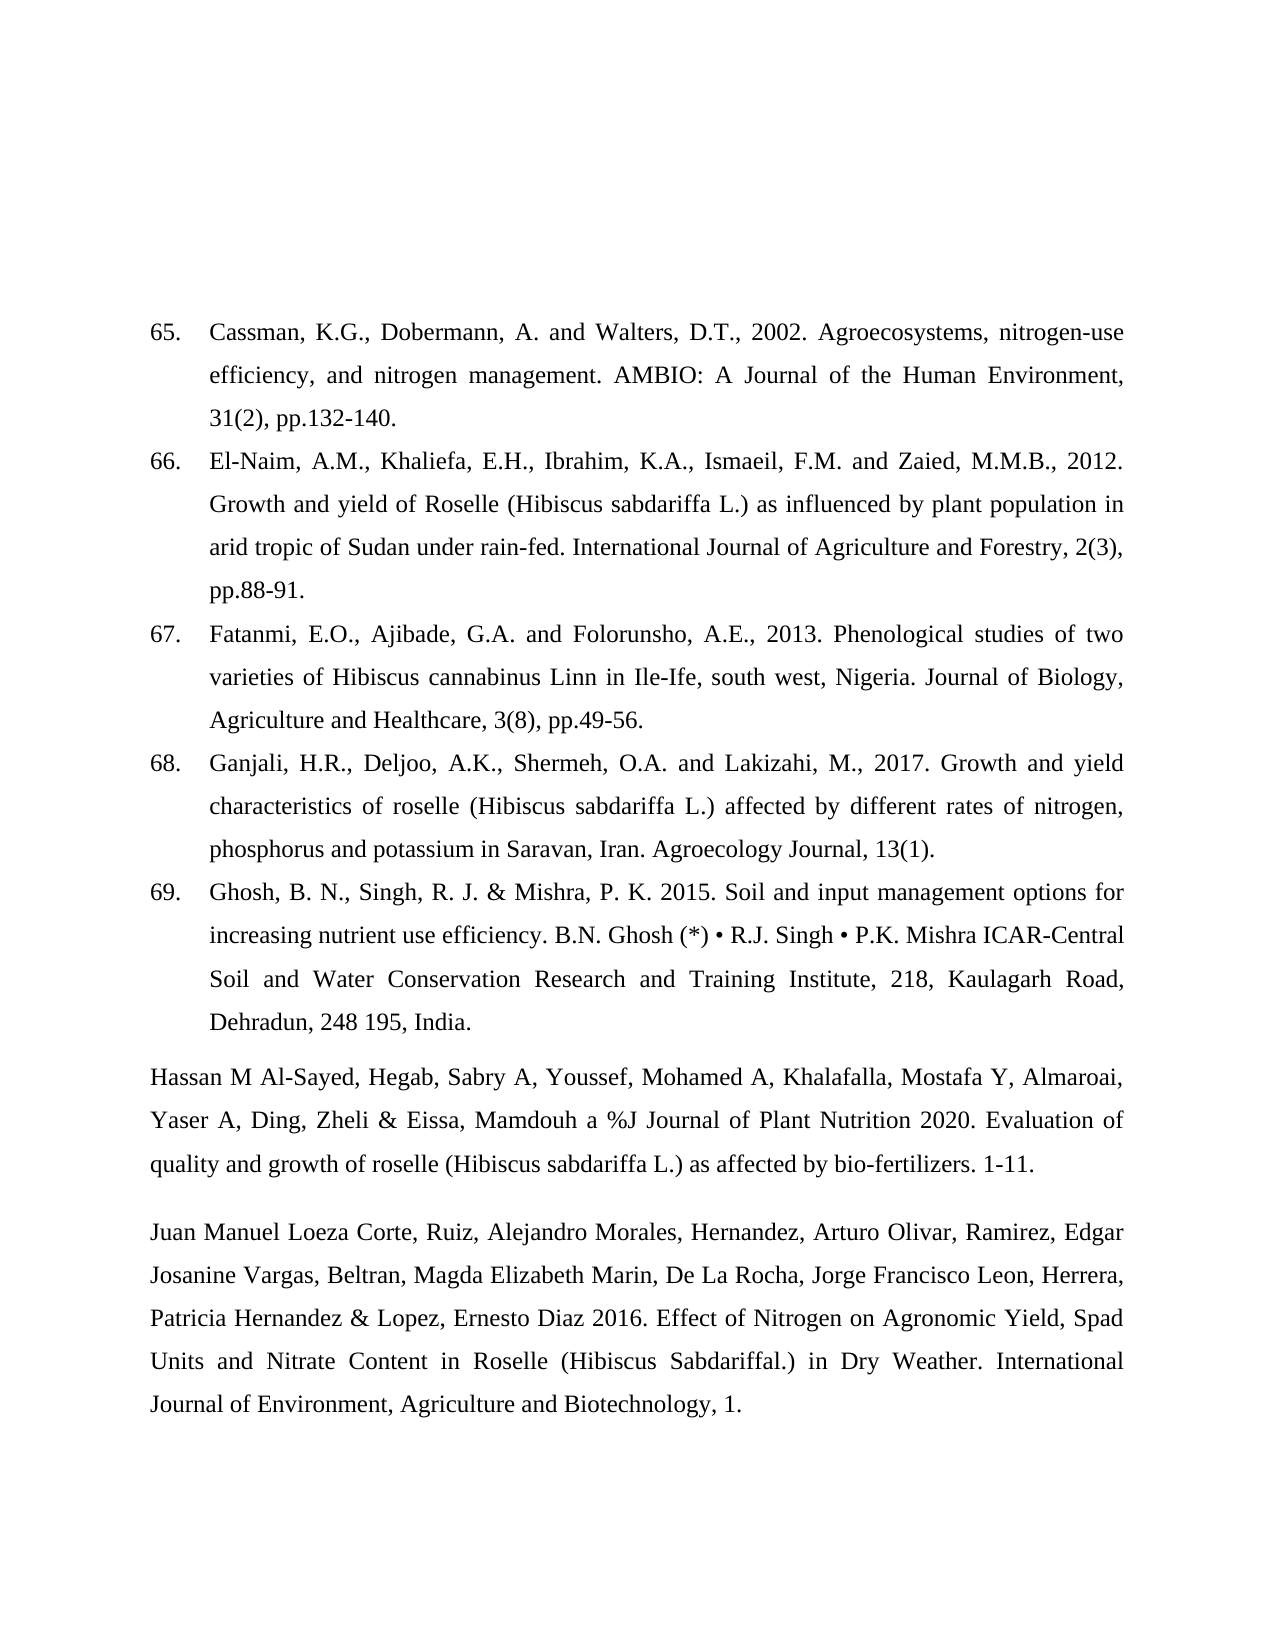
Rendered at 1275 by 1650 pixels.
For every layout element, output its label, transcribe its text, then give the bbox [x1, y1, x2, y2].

text Cassman, K.G., Dobermann, A. and Walters, D.T., 2002. Agroecosystems, nitrogen-use efficiency, and nitrogen management. AMBIO: A Journal of the Human Environment, 31(2), pp.132-140. [150, 317, 1125, 432]
text Hassan M Al-Sayed, Hegab, Sabry A, Youssef, Mohamed A, Khalafalla, Mostafa Y, Almaroai, Yaser A, Ding, Zheli & Eissa, Mamdouh a %J Journal of Plant Nutrition 2020. Evaluation of quality and growth of roselle (Hibiscus sabdariffa L.) as affected by bio-fertilizers. 1-11. [150, 1062, 1125, 1177]
text Ganjali, H.R., Deljoo, A.K., Shermeh, O.A. and Lakizahi, M., 2017. Growth and yield characteristics of roselle (Hibiscus sabdariffa L.) affected by different rates of nitrogen, phosphorus and potassium in Saravan, Iran. Agroecology Journal, 13(1). [150, 748, 1125, 863]
text Juan Manuel Loeza Corte, Ruiz, Alejandro Morales, Hernandez, Arturo Olivar, Ramirez, Edgar Josanine Vargas, Beltran, Magda Elizabeth Marin, De La Rocha, Jorge Francisco Leon, Herrera, Patricia Hernandez & Lopez, Ernesto Diaz 2016. Effect of Nitrogen on Agronomic Yield, Spad Units and Nitrate Content in Roselle (Hibiscus Sabdariffal.) in Dry Weather. International Journal of Environment, Agriculture and Biotechnology, 1. [150, 1217, 1125, 1418]
text Fatanmi, E.O., Ajibade, G.A. and Folorunsho, A.E., 2013. Phenological studies of two varieties of Hibiscus cannabinus Linn in Ile-Ife, south west, Nigeria. Journal of Biology, Agriculture and Healthcare, 3(8), pp.49-56. [150, 619, 1125, 734]
text Ghosh, B. N., Singh, R. J. & Mishra, P. K. 2015. Soil and input management options for increasing nutrient use efficiency. B.N. Ghosh (*) • R.J. Singh • P.K. Mishra ICAR-Central Soil and Water Conservation Research and Training Institute, 218, Kaulagarh Road, Dehradun, 248 195, India. [150, 877, 1125, 1036]
text El-Naim, A.M., Khaliefa, E.H., Ibrahim, K.A., Ismaeil, F.M. and Zaied, M.M.B., 2012. Growth and yield of Roselle (Hibiscus sabdariffa L.) as influenced by plant population in arid tropic of Sudan under rain-fed. International Journal of Agriculture and Forestry, 2(3), pp.88-91. [150, 446, 1125, 604]
